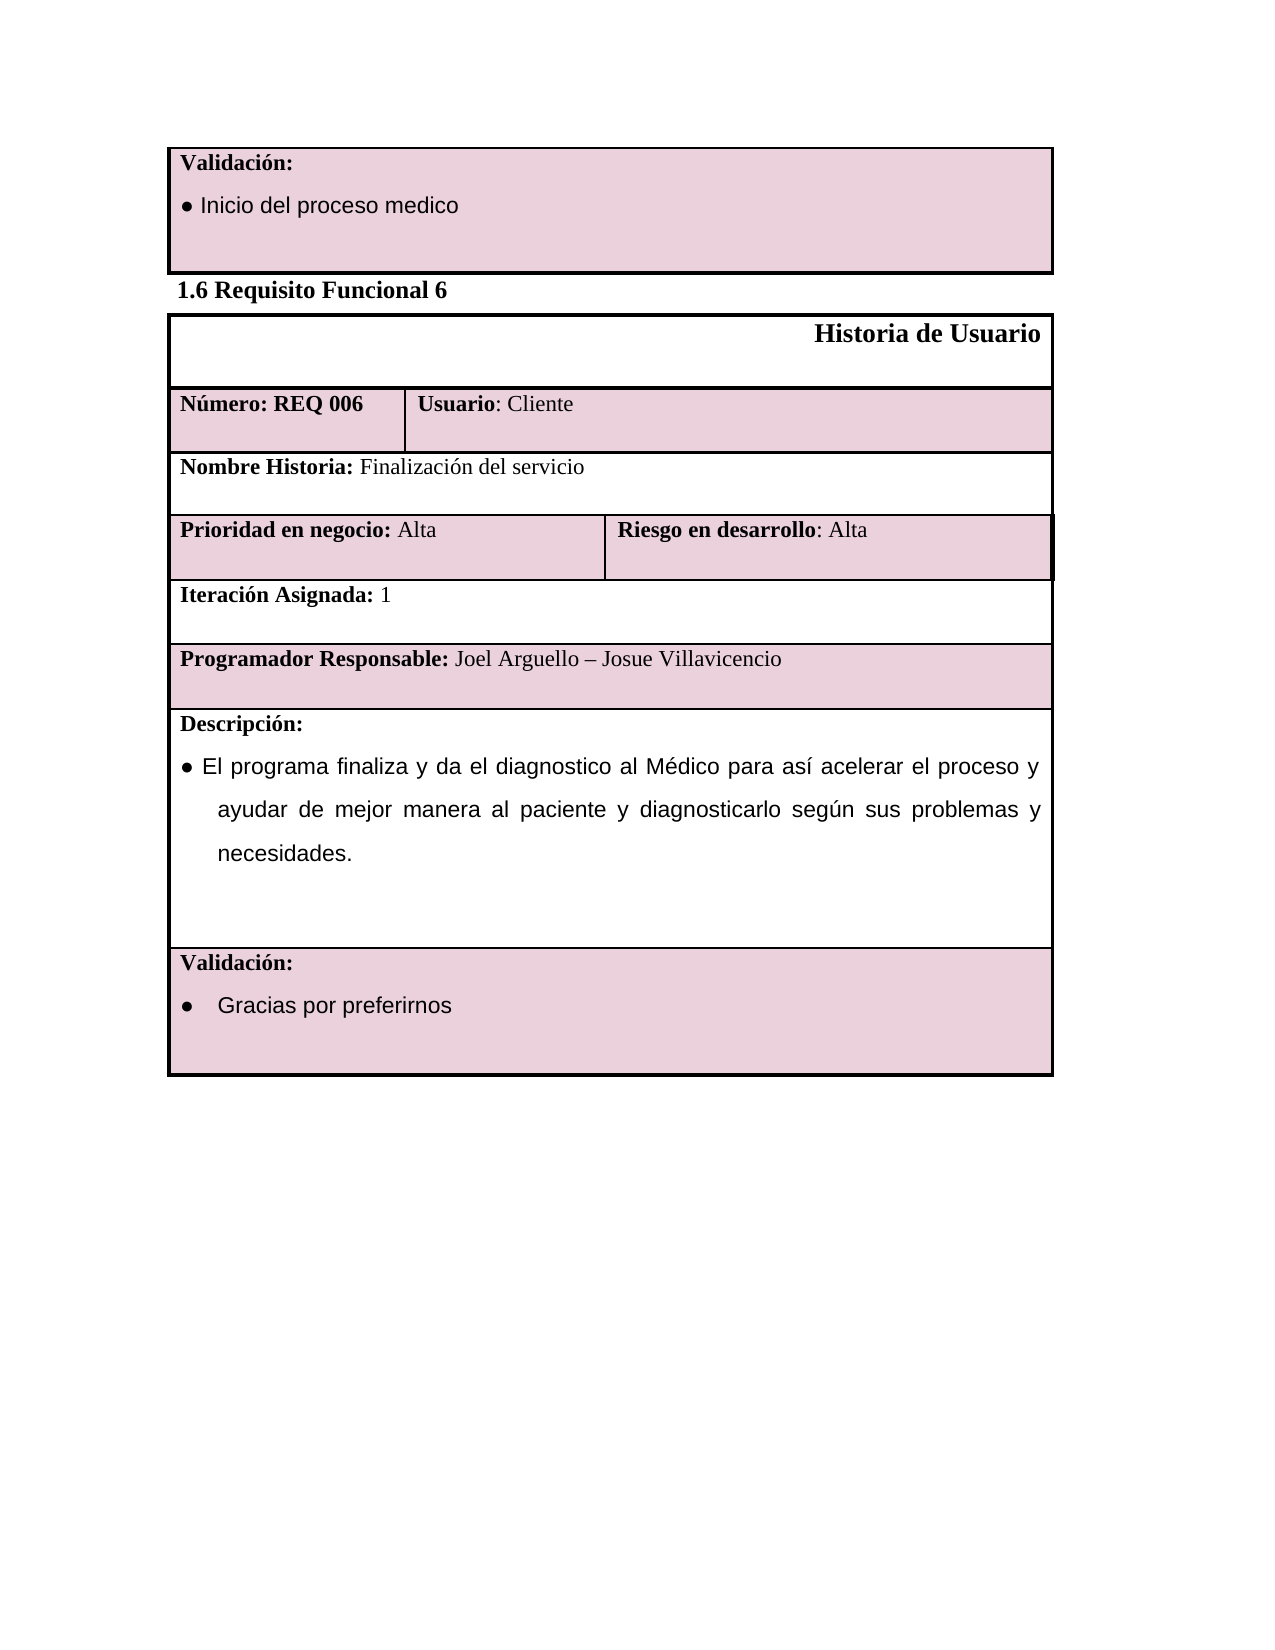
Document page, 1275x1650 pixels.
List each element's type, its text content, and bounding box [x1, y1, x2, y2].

table_cell Riesgo en desarrollo: Alta [606, 516, 1050, 579]
table_cell Validación: ● Inicio del proceso medico [171, 149, 1051, 271]
table_header Historia de Usuario [171, 317, 1051, 386]
table_cell Usuario: Cliente [406, 390, 1051, 451]
table_cell Número: REQ 006 [171, 390, 404, 451]
table_cell Programador Responsable: Joel Arguello – Josue Villavicencio [171, 645, 1051, 708]
table_cell Validación: ● Gracias por preferirnos [171, 949, 1051, 1073]
table_cell Iteración Asignada: 1 [171, 581, 1051, 643]
table_cell Nombre Historia: Finalización del servicio [171, 454, 1051, 514]
table_cell Descripción: ● El programa finaliza y da el diagnostico al Médico para así acelerar el proceso y ayudar de mejor manera al paciente y diagnosticarlo según sus problemas y necesidades. [171, 710, 1051, 947]
table_cell Prioridad en negocio: Alta [171, 516, 604, 579]
subtitle 1.6 Requisito Funcional 6 [177, 275, 1098, 304]
